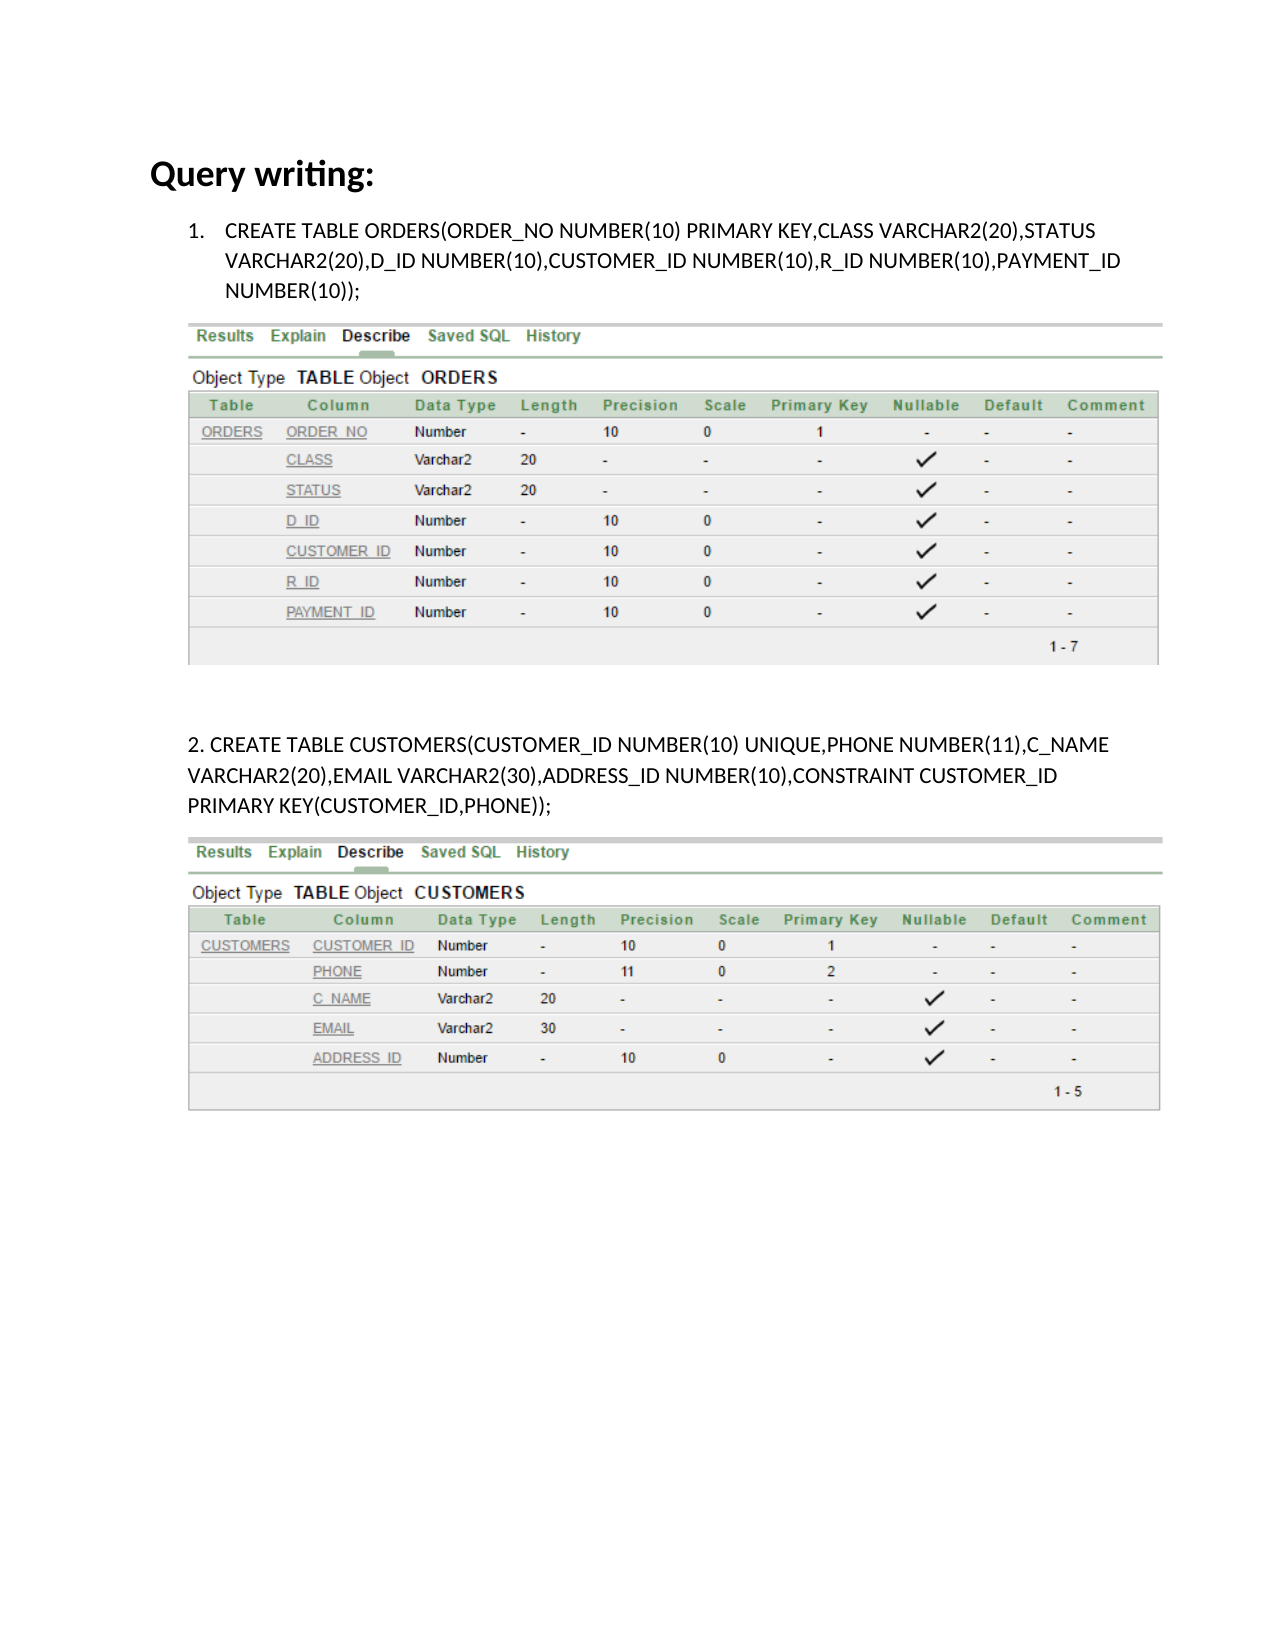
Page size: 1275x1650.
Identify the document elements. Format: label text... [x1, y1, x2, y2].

list CREATE TABLE ORDERS(ORDER_NO NUMBER(10) PRIMARY KEY,CLASS VARCHAR2(20),STATUS VARCHAR2(20),D_ID NUMBER(10),CUSTOMER_ID NUMBER(10),R_ID NUMBER(10),PAYMENT_ID NUMBER(10)); [187, 216, 1125, 304]
picture [187, 837, 1163, 1112]
text Query writing: [150, 150, 1125, 196]
picture [187, 323, 1163, 665]
text 2. CREATE TABLE CUSTOMERS(CUSTOMER_ID NUMBER(10) UNIQUE,PHONE NUMBER(11),C_NAME VARCHAR2(20),EMAIL VARCHAR2(30),ADDRESS_ID NUMBER(10),CONSTRAINT CUSTOMER_ID PRIMARY KEY(CUSTOMER_ID,PHONE)); [187, 731, 1125, 819]
